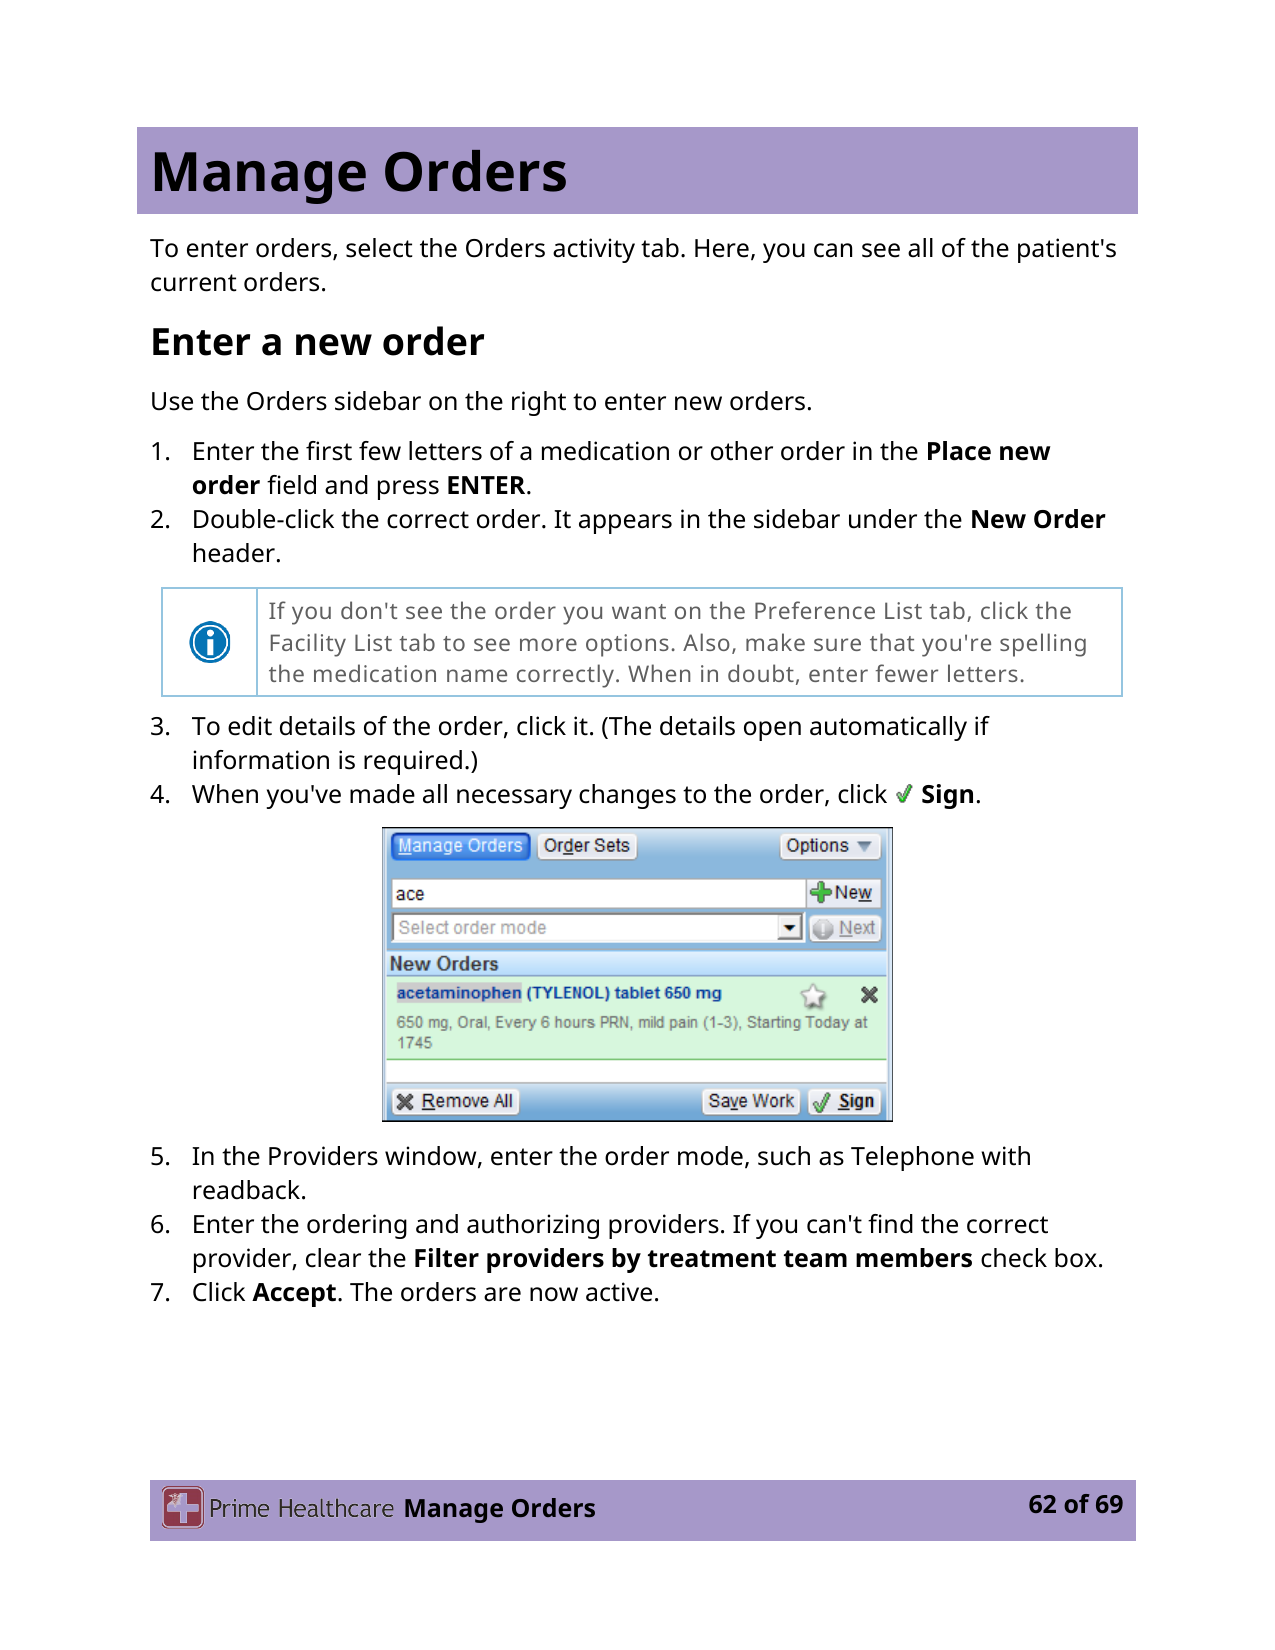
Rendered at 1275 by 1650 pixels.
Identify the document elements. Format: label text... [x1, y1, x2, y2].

list In the Providers window, enter the order mode, such as Telephone with readback. [150, 1138, 1125, 1206]
text Use the Orders sidebar on the right to enter new orders. [150, 383, 1125, 417]
text Manage Orders [142, 132, 1133, 209]
list To edit details of the order, click it. (The details open automatically if information is required.) [150, 709, 1125, 777]
list Double-click the correct order. It appears in the sidebar under the New Order header. [150, 502, 1125, 570]
text To enter orders, select the Orders activity tab. Here, you can see all of the patient's current orders. [150, 231, 1125, 299]
text Enter a new order [150, 316, 1125, 367]
picture [894, 783, 915, 804]
list When you've made all necessary changes to the order, click Sign. [150, 777, 1125, 811]
list Enter the ordering and authorizing providers. If you can't find the correct provider, clear the Filter providers by treatment team members check box. [150, 1206, 1125, 1274]
table_header If you don't see the order you want on the Preference List tab, click the Facility List tab to see more options. Also, make sure that you're spelling the medication name correctly. When in doubt, enter fewer letters. [258, 589, 1121, 695]
picture [382, 827, 893, 1122]
table_header [163, 589, 256, 695]
list Enter the first few letters of a medication or other order in the Place new order field and press ENTER. [150, 434, 1125, 502]
list Click Accept. The orders are now active. [150, 1274, 1125, 1308]
picture [189, 621, 231, 663]
picture [162, 1486, 394, 1529]
